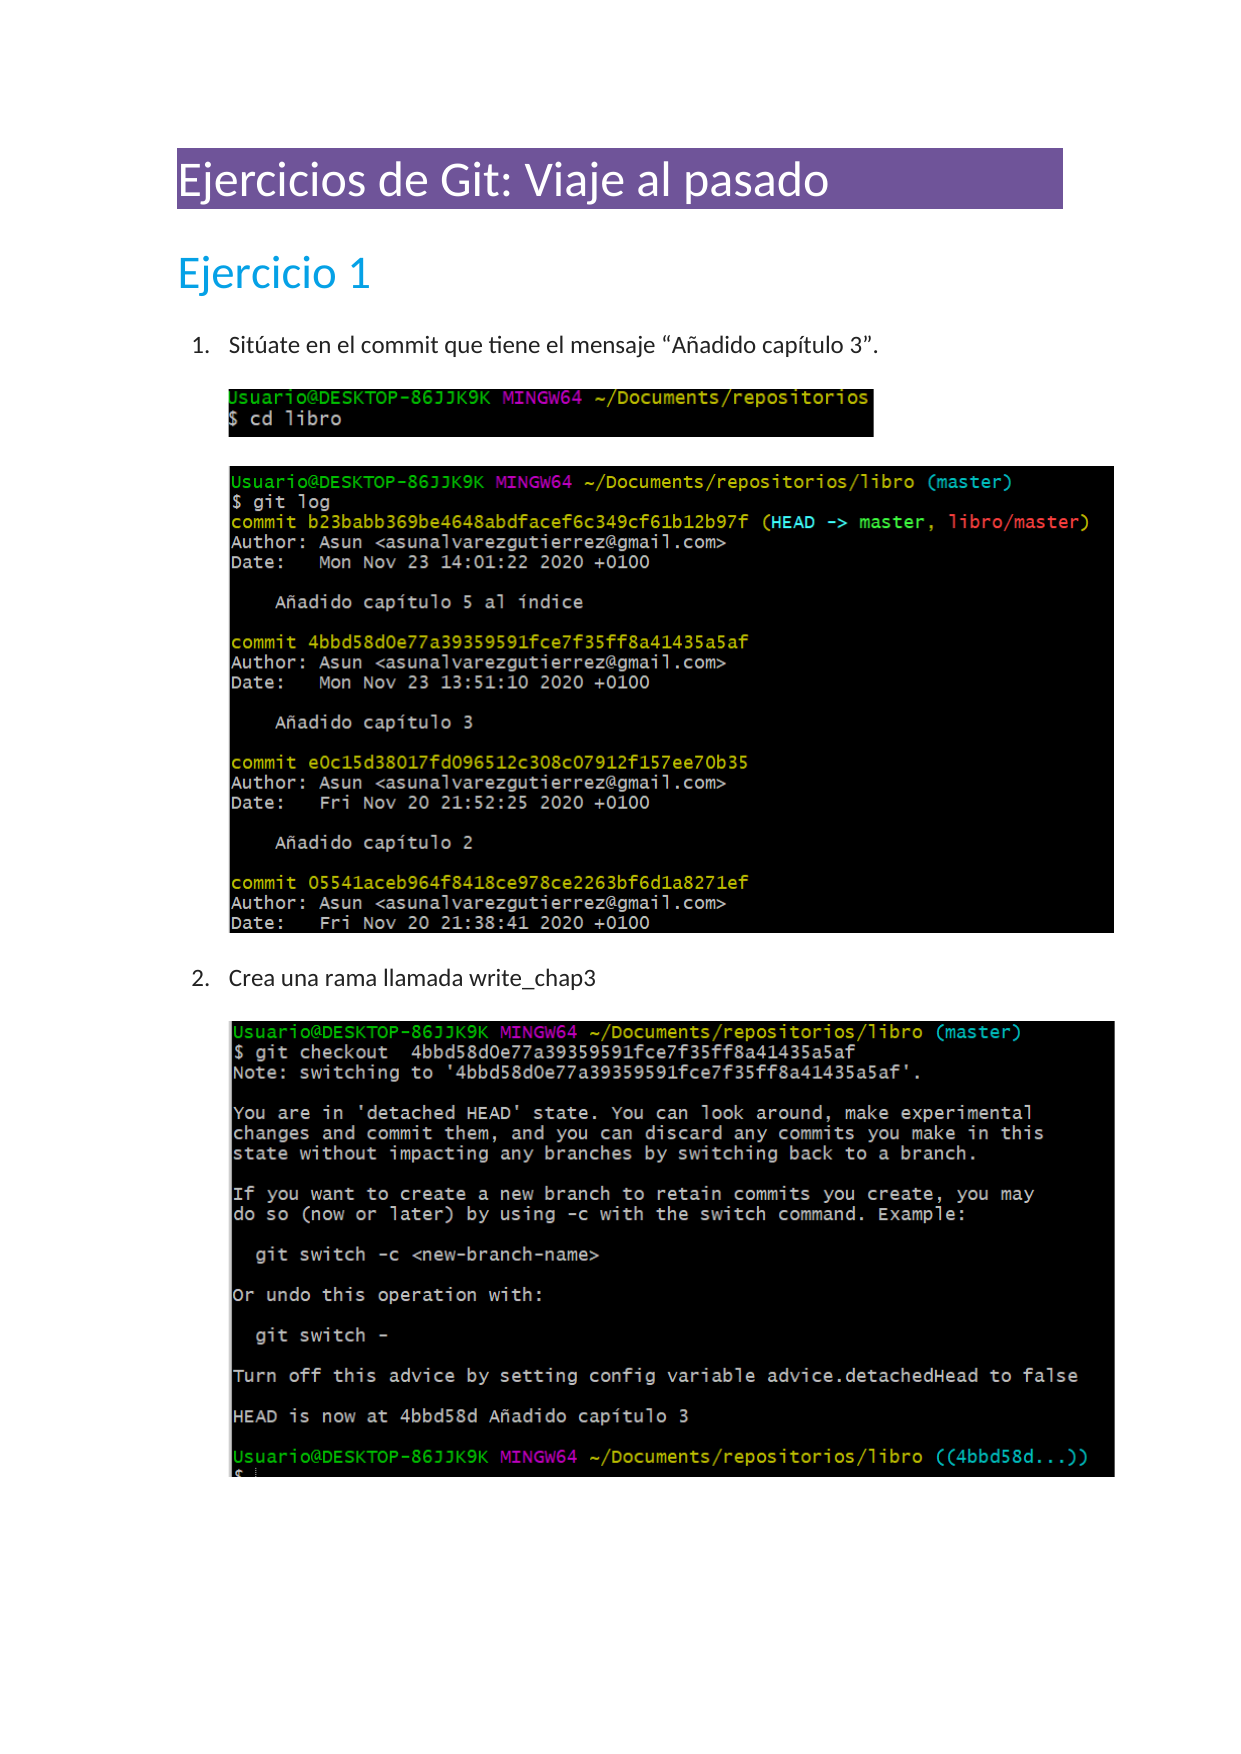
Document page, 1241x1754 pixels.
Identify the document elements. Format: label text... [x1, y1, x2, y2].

text Ejercicios de Git: Viaje al pasado [177, 148, 1063, 209]
list Sitúate en el commit que tiene el mensaje “Añadido capítulo 3”. [191, 329, 1063, 360]
picture [228, 389, 874, 437]
text Ejercicio 1 [177, 243, 1063, 300]
picture [228, 466, 1115, 933]
picture [228, 1021, 1115, 1477]
list Crea una rama llamada write_chap3 [191, 962, 1063, 992]
